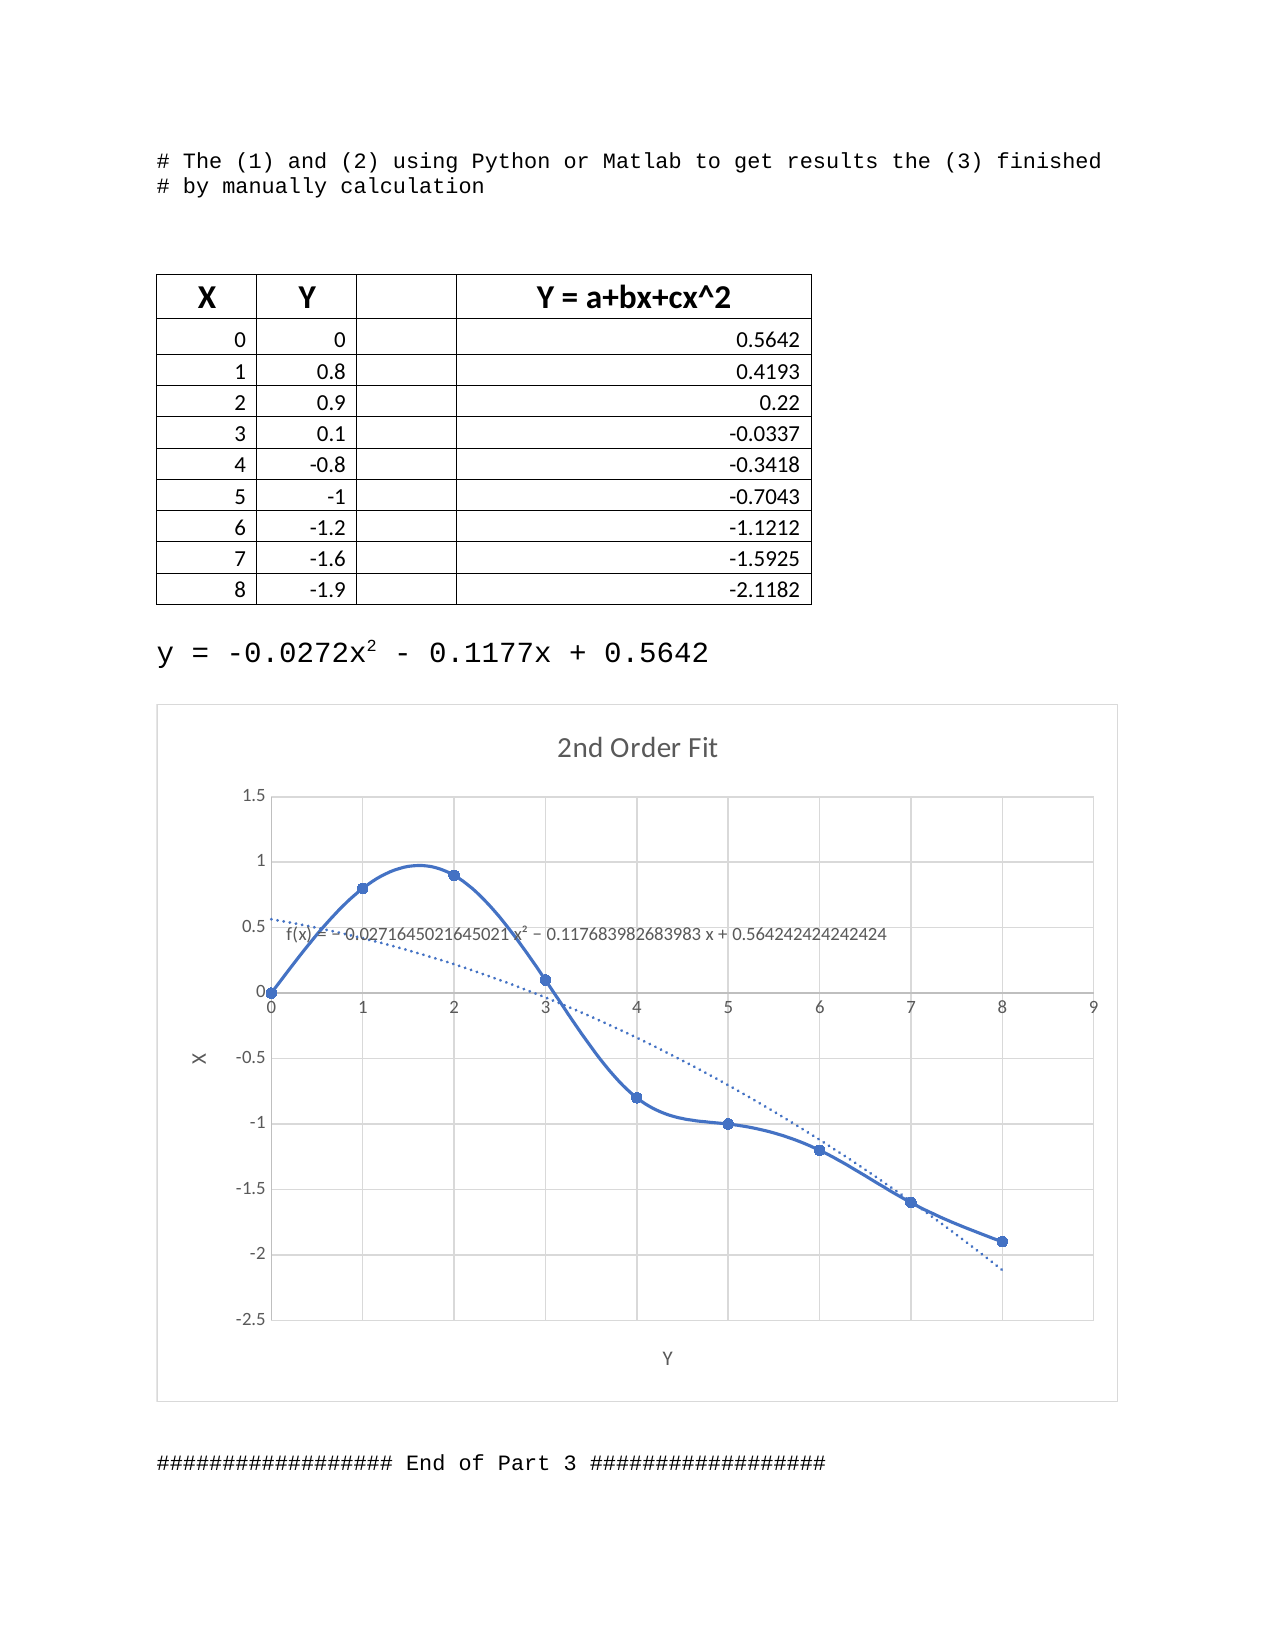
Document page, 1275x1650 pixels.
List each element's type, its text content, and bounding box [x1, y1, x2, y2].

table_cell [357, 511, 456, 541]
table_cell 0 [157, 319, 256, 354]
text y = -0.0272x2 - 0.1177x + 0.5642 [156, 638, 1118, 671]
table_cell -1.5925 [457, 542, 811, 572]
table_cell 2 [157, 386, 256, 416]
table_cell -0.7043 [457, 480, 811, 510]
table_cell [357, 417, 456, 447]
table_cell 1 [157, 355, 256, 385]
table_cell [357, 319, 456, 354]
table_cell 8 [157, 574, 256, 604]
table_cell 0.8 [257, 355, 356, 385]
table_cell 0.1 [257, 417, 356, 447]
table_cell 0.4193 [457, 355, 811, 385]
table_cell [357, 449, 456, 479]
table_header X [157, 275, 256, 318]
table_cell 7 [157, 542, 256, 572]
table_cell -1 [257, 480, 356, 510]
table_cell [357, 355, 456, 385]
table_cell -1.2 [257, 511, 356, 541]
text ################## End of Part 3 ################## [156, 1452, 1118, 1477]
table_cell 0.22 [457, 386, 811, 416]
table_cell 0.5642 [457, 319, 811, 354]
table_cell [357, 542, 456, 572]
text # The (1) and (2) using Python or Matlab to get results the (3) finished # by manually calculation [156, 150, 1118, 199]
table_cell -0.3418 [457, 449, 811, 479]
table_cell -0.0337 [457, 417, 811, 447]
table_cell -1.6 [257, 542, 356, 572]
table_cell 5 [157, 480, 256, 510]
table_cell 0 [257, 319, 356, 354]
table_cell -1.9 [257, 574, 356, 604]
table_cell -1.1212 [457, 511, 811, 541]
table_cell 6 [157, 511, 256, 541]
table_cell [357, 574, 456, 604]
table_cell [357, 480, 456, 510]
table_cell -2.1182 [457, 574, 811, 604]
table_cell 4 [157, 449, 256, 479]
table_cell [357, 386, 456, 416]
table_cell 0.9 [257, 386, 356, 416]
table_header Y = a+bx+cx^2 [457, 275, 811, 318]
table_header Y [257, 275, 356, 318]
table_cell 3 [157, 417, 256, 447]
table_header [357, 275, 456, 318]
table_cell -0.8 [257, 449, 356, 479]
